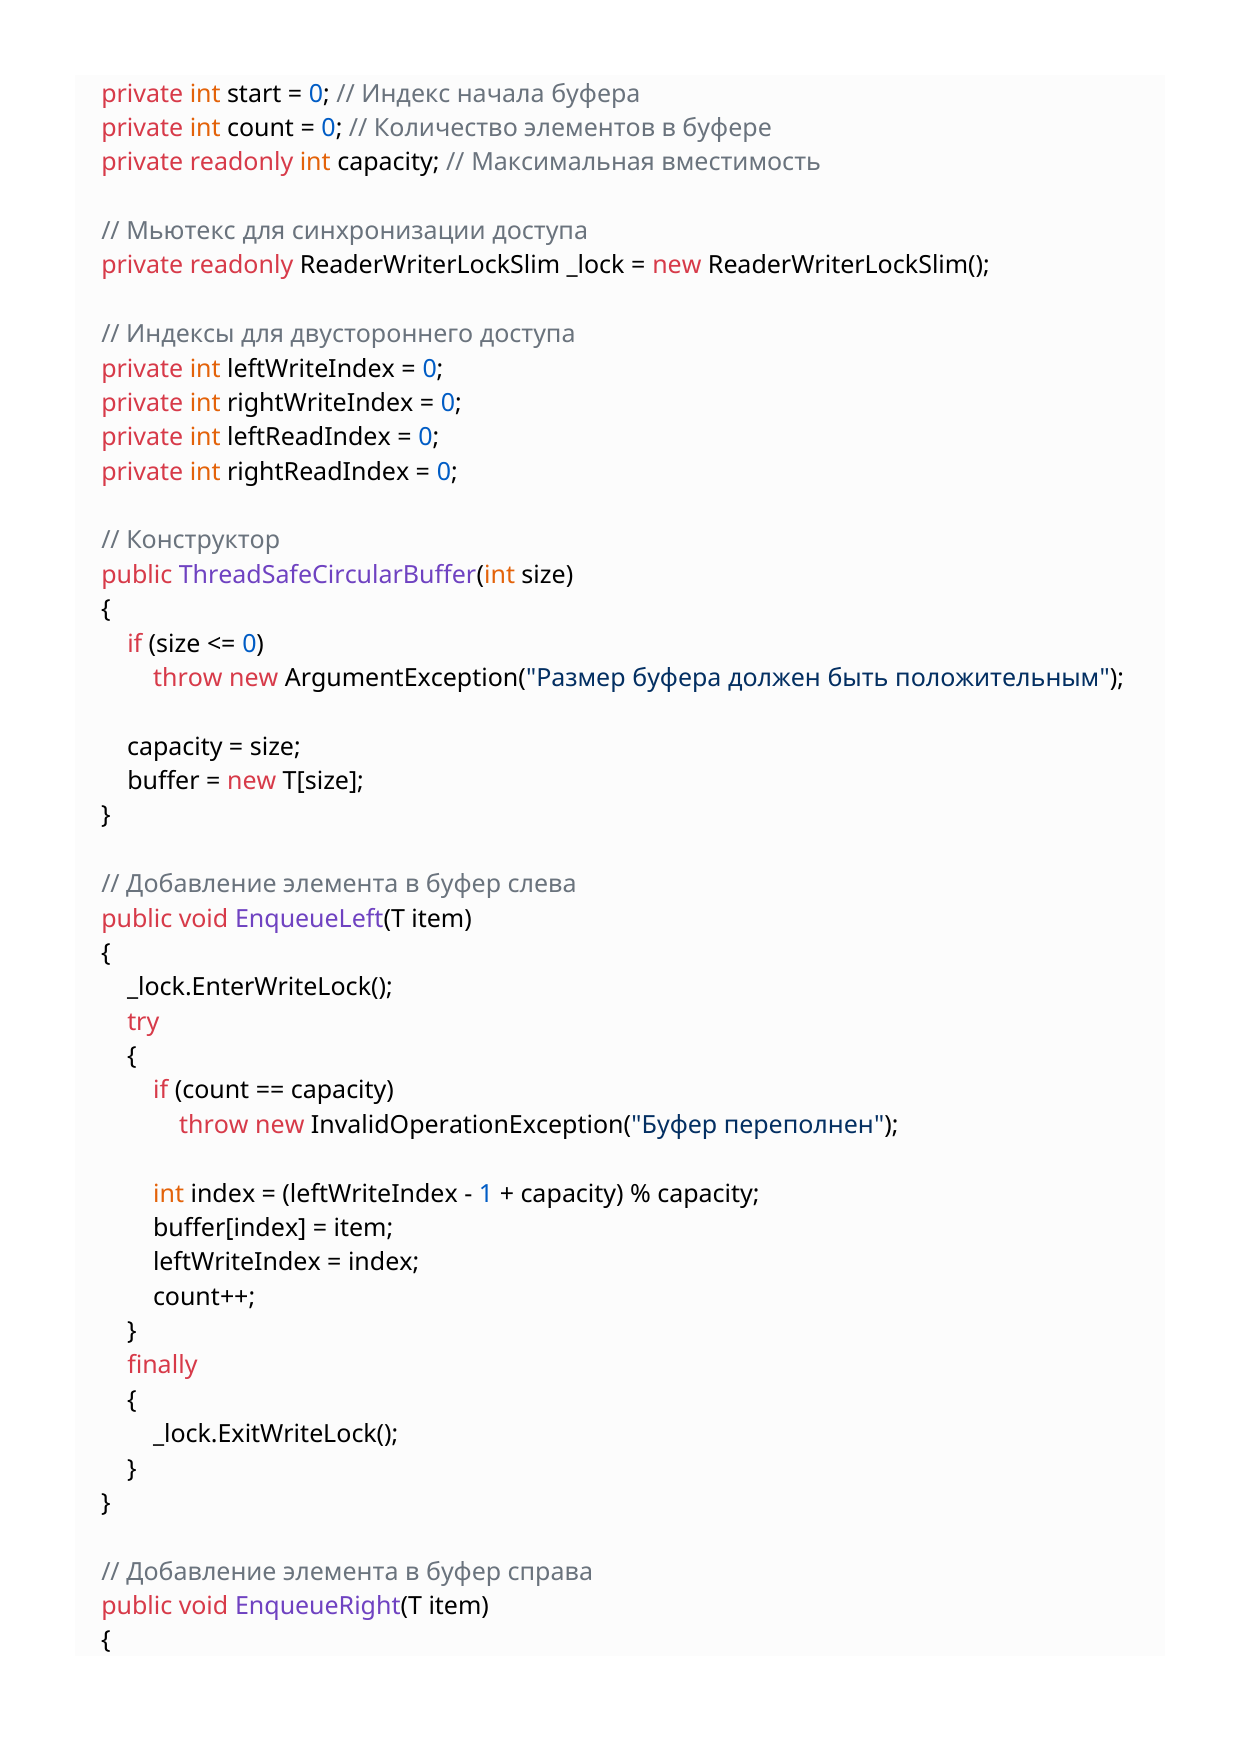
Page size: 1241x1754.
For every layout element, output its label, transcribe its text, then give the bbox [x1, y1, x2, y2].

text buffer = new T[size]; [75, 762, 1165, 797]
text private int rightWriteIndex = 0; [75, 384, 1165, 419]
text // Добавление элемента в буфер слева [75, 866, 1165, 900]
text private int count = 0; // Количество элементов в буфере [75, 109, 1165, 144]
text { [75, 1622, 1165, 1656]
text private int start = 0; // Индекс начала буфера [75, 75, 1165, 109]
text } [75, 1312, 1165, 1347]
text { [75, 1381, 1165, 1416]
text _lock.ExitWriteLock(); [75, 1416, 1165, 1450]
text // Мьютекс для синхронизации доступа [75, 212, 1165, 247]
text leftWriteIndex = index; [75, 1244, 1165, 1278]
text { [75, 934, 1165, 969]
text private readonly ReaderWriterLockSlim _lock = new ReaderWriterLockSlim(); [75, 247, 1165, 281]
text // Конструктор [75, 522, 1165, 556]
text public void EnqueueLeft(T item) [75, 900, 1165, 934]
text } [75, 1484, 1165, 1519]
text private int leftReadIndex = 0; [75, 419, 1165, 453]
text int index = (leftWriteIndex - 1 + capacity) % capacity; [75, 1175, 1165, 1209]
text capacity = size; [75, 728, 1165, 762]
text if (size <= 0) [75, 625, 1165, 659]
text private readonly int capacity; // Максимальная вместимость [75, 144, 1165, 178]
text { [75, 1037, 1165, 1072]
text { [75, 591, 1165, 625]
text throw new ArgumentException("Размер буфера должен быть положительным"); [75, 659, 1165, 694]
text // Индексы для двустороннего доступа [75, 316, 1165, 350]
text } [75, 797, 1165, 831]
text _lock.EnterWriteLock(); [75, 969, 1165, 1003]
text } [75, 1450, 1165, 1484]
text if (count == capacity) [75, 1072, 1165, 1106]
text // Добавление элемента в буфер справа [75, 1553, 1165, 1587]
text public ThreadSafeCircularBuffer(int size) [75, 556, 1165, 591]
text public void EnqueueRight(T item) [75, 1587, 1165, 1622]
text buffer[index] = item; [75, 1209, 1165, 1244]
text try [75, 1003, 1165, 1037]
text count++; [75, 1278, 1165, 1312]
text private int rightReadIndex = 0; [75, 453, 1165, 487]
text throw new InvalidOperationException("Буфер переполнен"); [75, 1106, 1165, 1141]
text finally [75, 1347, 1165, 1381]
text private int leftWriteIndex = 0; [75, 350, 1165, 384]
